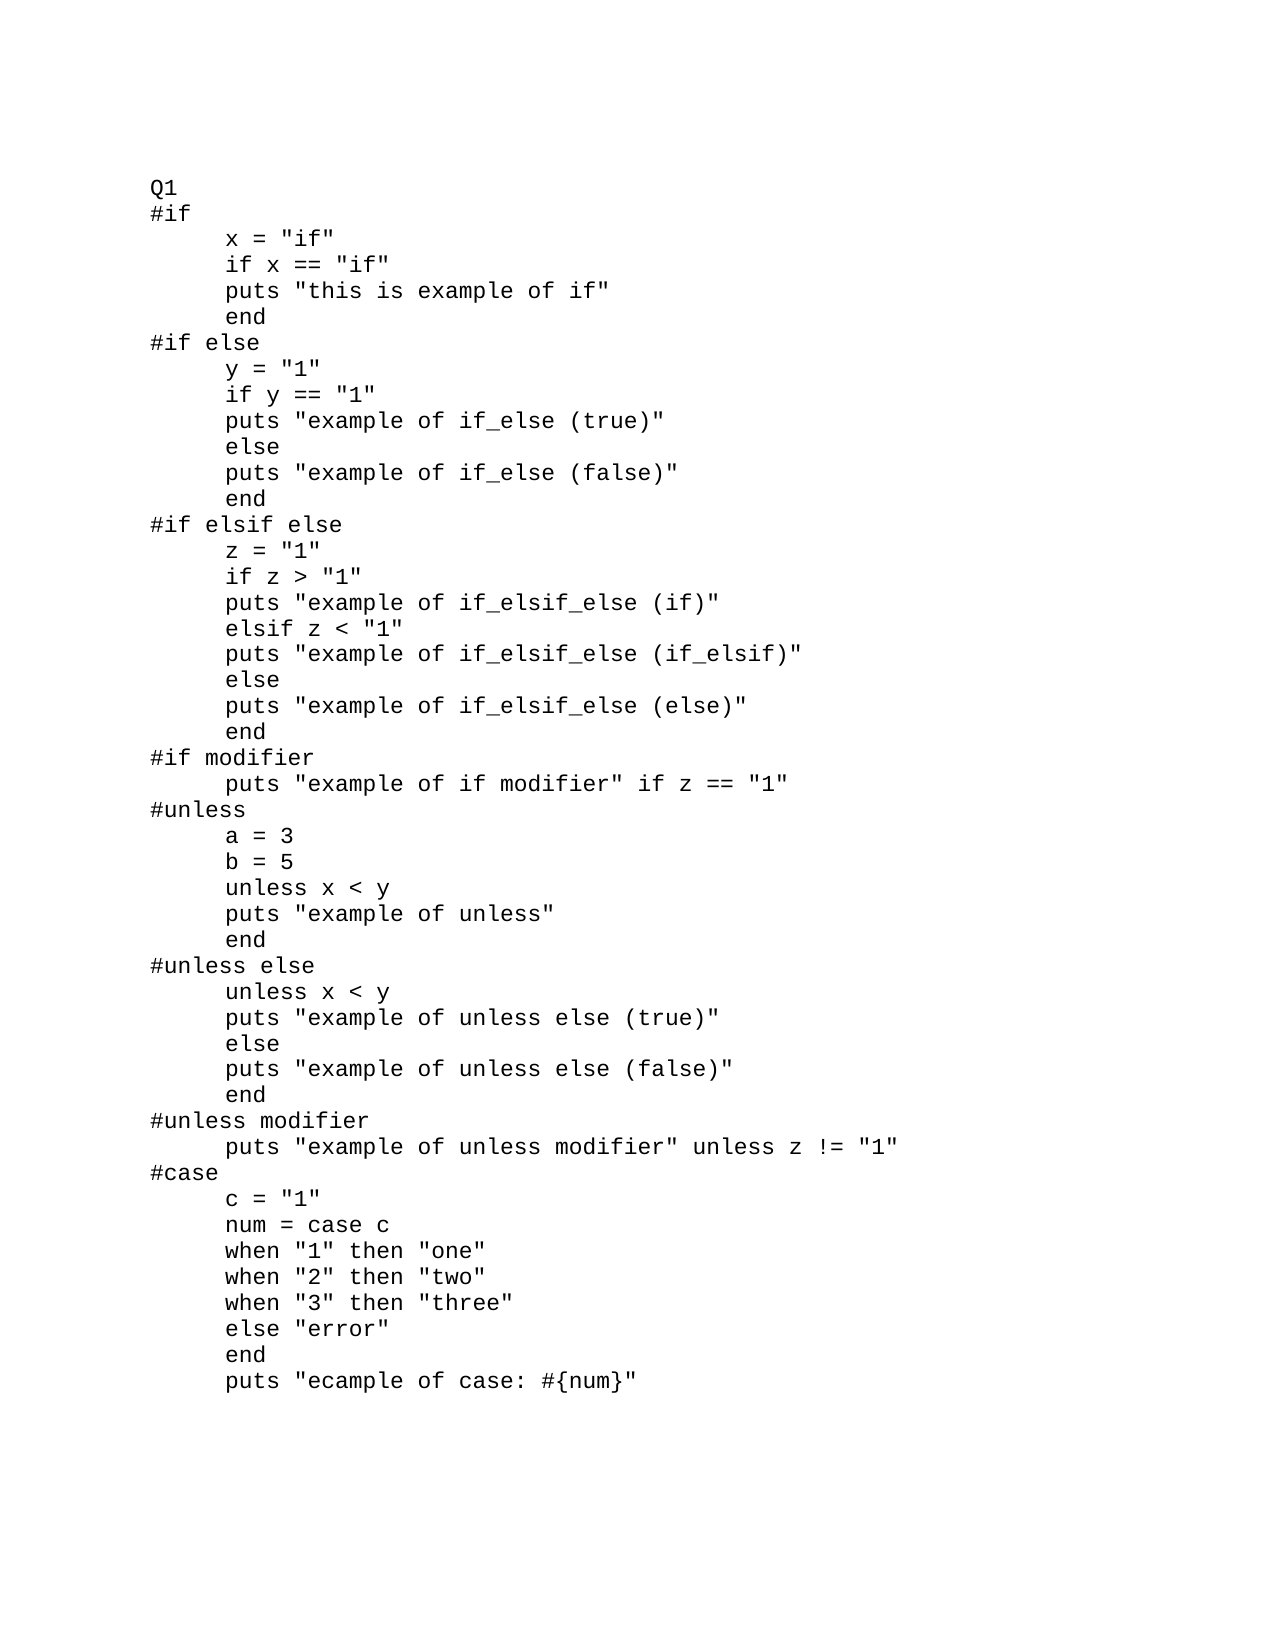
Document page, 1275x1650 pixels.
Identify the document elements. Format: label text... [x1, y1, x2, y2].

text #unless modifier [150, 1110, 1125, 1136]
text a = 3 [225, 824, 1125, 850]
text puts "example of if_else (true)" [225, 409, 1125, 435]
text if z > "1" [225, 565, 1125, 591]
text if y == "1" [225, 383, 1125, 409]
text end [225, 487, 1125, 513]
text puts "example of if_else (false)" [225, 461, 1125, 487]
text when "1" then "one" [150, 1239, 1125, 1265]
text #unless [150, 798, 1125, 824]
text when "2" then "two" [150, 1265, 1125, 1291]
text puts "this is example of if" [225, 280, 1125, 306]
text x = "if" [225, 228, 1125, 254]
text puts "example of if modifier" if z == "1" [225, 772, 1125, 798]
text when "3" then "three" [150, 1291, 1125, 1317]
text end [225, 306, 1125, 332]
text else [225, 1032, 1125, 1058]
text #case [150, 1162, 1125, 1187]
text end [150, 1343, 1125, 1369]
text unless x < y [225, 876, 1125, 902]
text puts "example of if_elsif_else (if)" [225, 591, 1125, 617]
text #unless else [150, 954, 1125, 980]
text #if elsif else [150, 513, 1125, 539]
text else "error" [150, 1317, 1125, 1343]
text #if modifier [150, 747, 1125, 772]
text c = "1" [150, 1187, 1125, 1213]
text elsif z < "1" [225, 617, 1125, 643]
text puts "example of unless else (false)" [225, 1058, 1125, 1084]
text Q1 [150, 176, 1125, 202]
text unless x < y [225, 980, 1125, 1006]
text puts "ecample of case: #{num}" [150, 1369, 1125, 1395]
text puts "example of unless modifier" unless z != "1" [225, 1136, 1125, 1162]
text else [225, 435, 1125, 461]
text puts "example of unless else (true)" [225, 1006, 1125, 1032]
text puts "example of if_elsif_else (if_elsif)" [225, 643, 1125, 669]
text y = "1" [225, 357, 1125, 383]
text end [225, 1084, 1125, 1110]
text puts "example of unless" [225, 902, 1125, 928]
text #if else [150, 332, 1125, 357]
text b = 5 [225, 850, 1125, 876]
text end [225, 721, 1125, 747]
text if x == "if" [225, 254, 1125, 280]
text z = "1" [225, 539, 1125, 565]
text num = case c [150, 1213, 1125, 1239]
text puts "example of if_elsif_else (else)" [225, 695, 1125, 721]
text #if [150, 202, 1125, 228]
text else [225, 669, 1125, 695]
text end [225, 928, 1125, 954]
